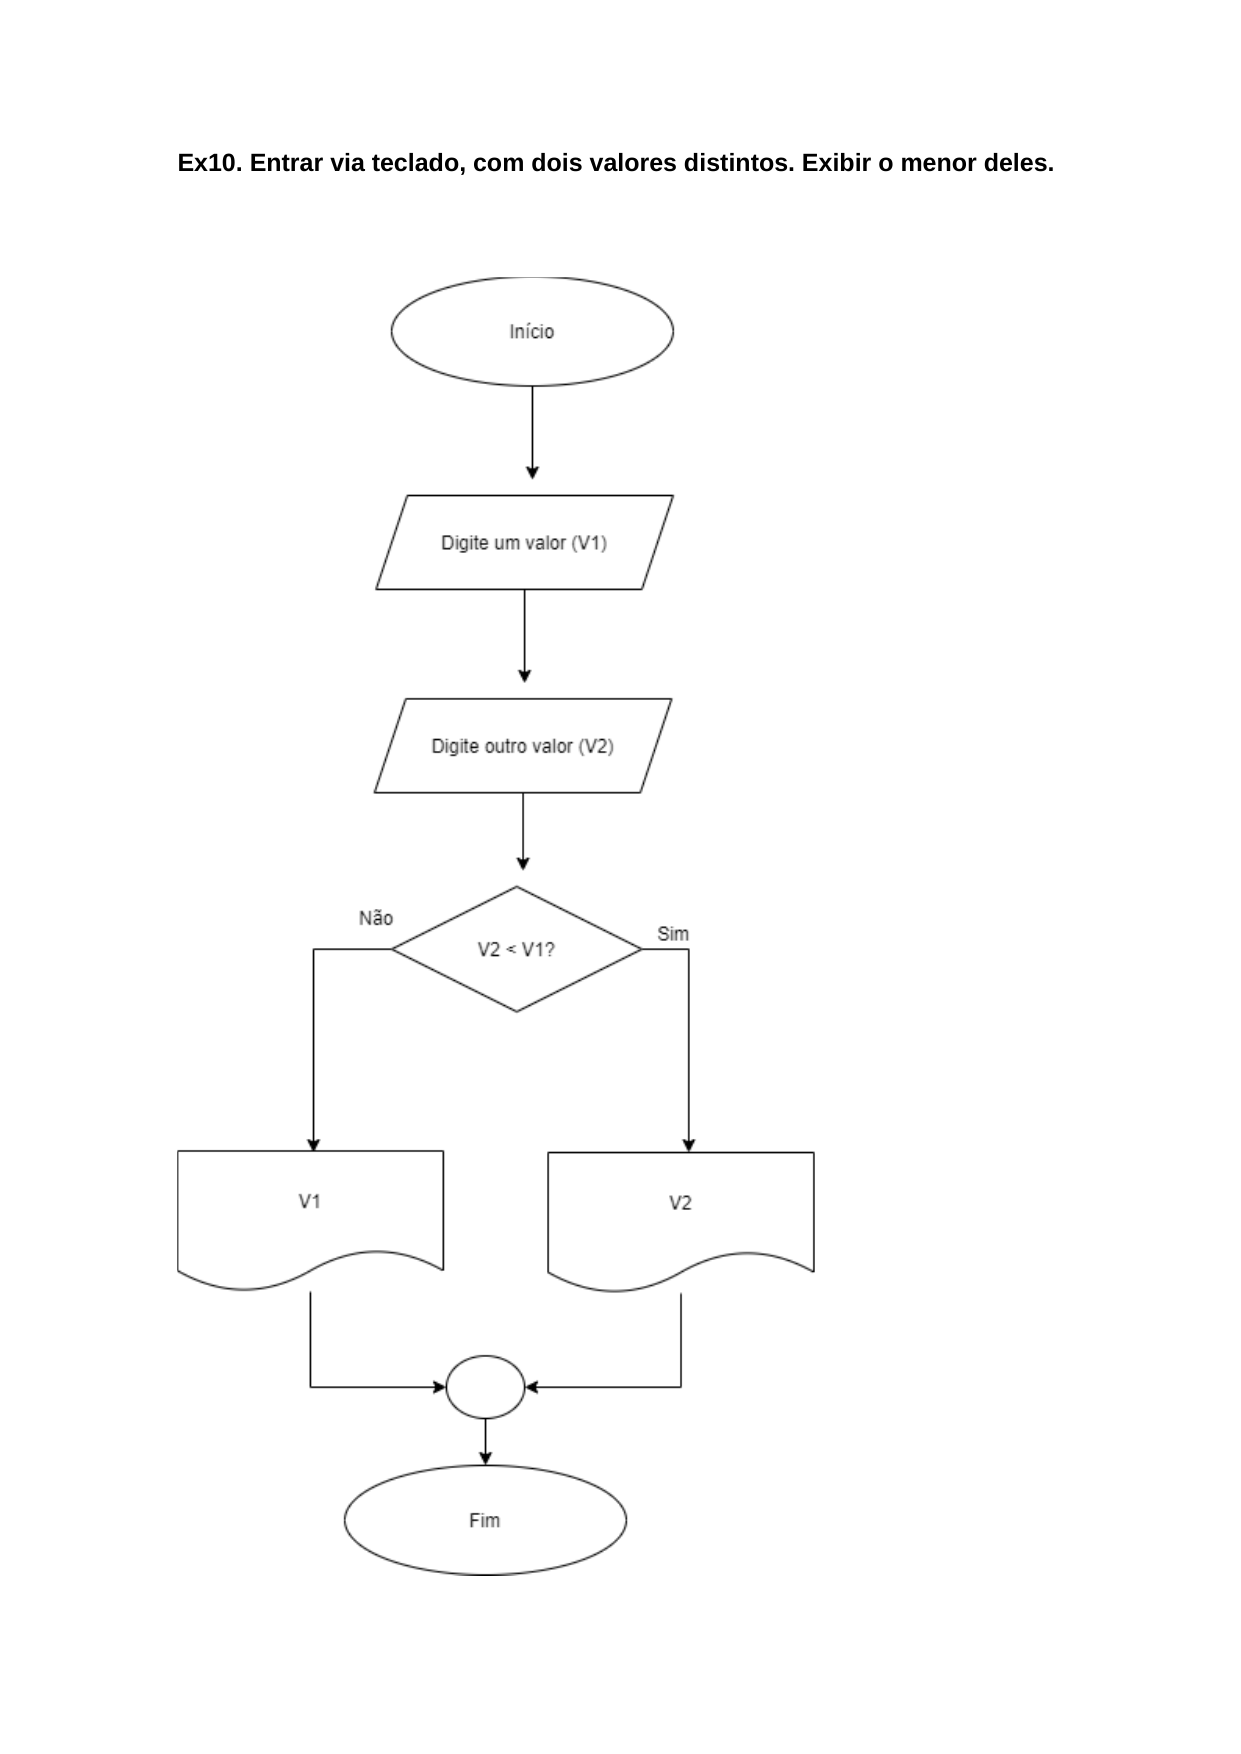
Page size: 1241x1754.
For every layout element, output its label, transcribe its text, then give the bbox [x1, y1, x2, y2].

picture [177, 277, 815, 1576]
text Ex10. Entrar via teclado, com dois valores distintos. Exibir o menor deles. [177, 148, 1063, 176]
